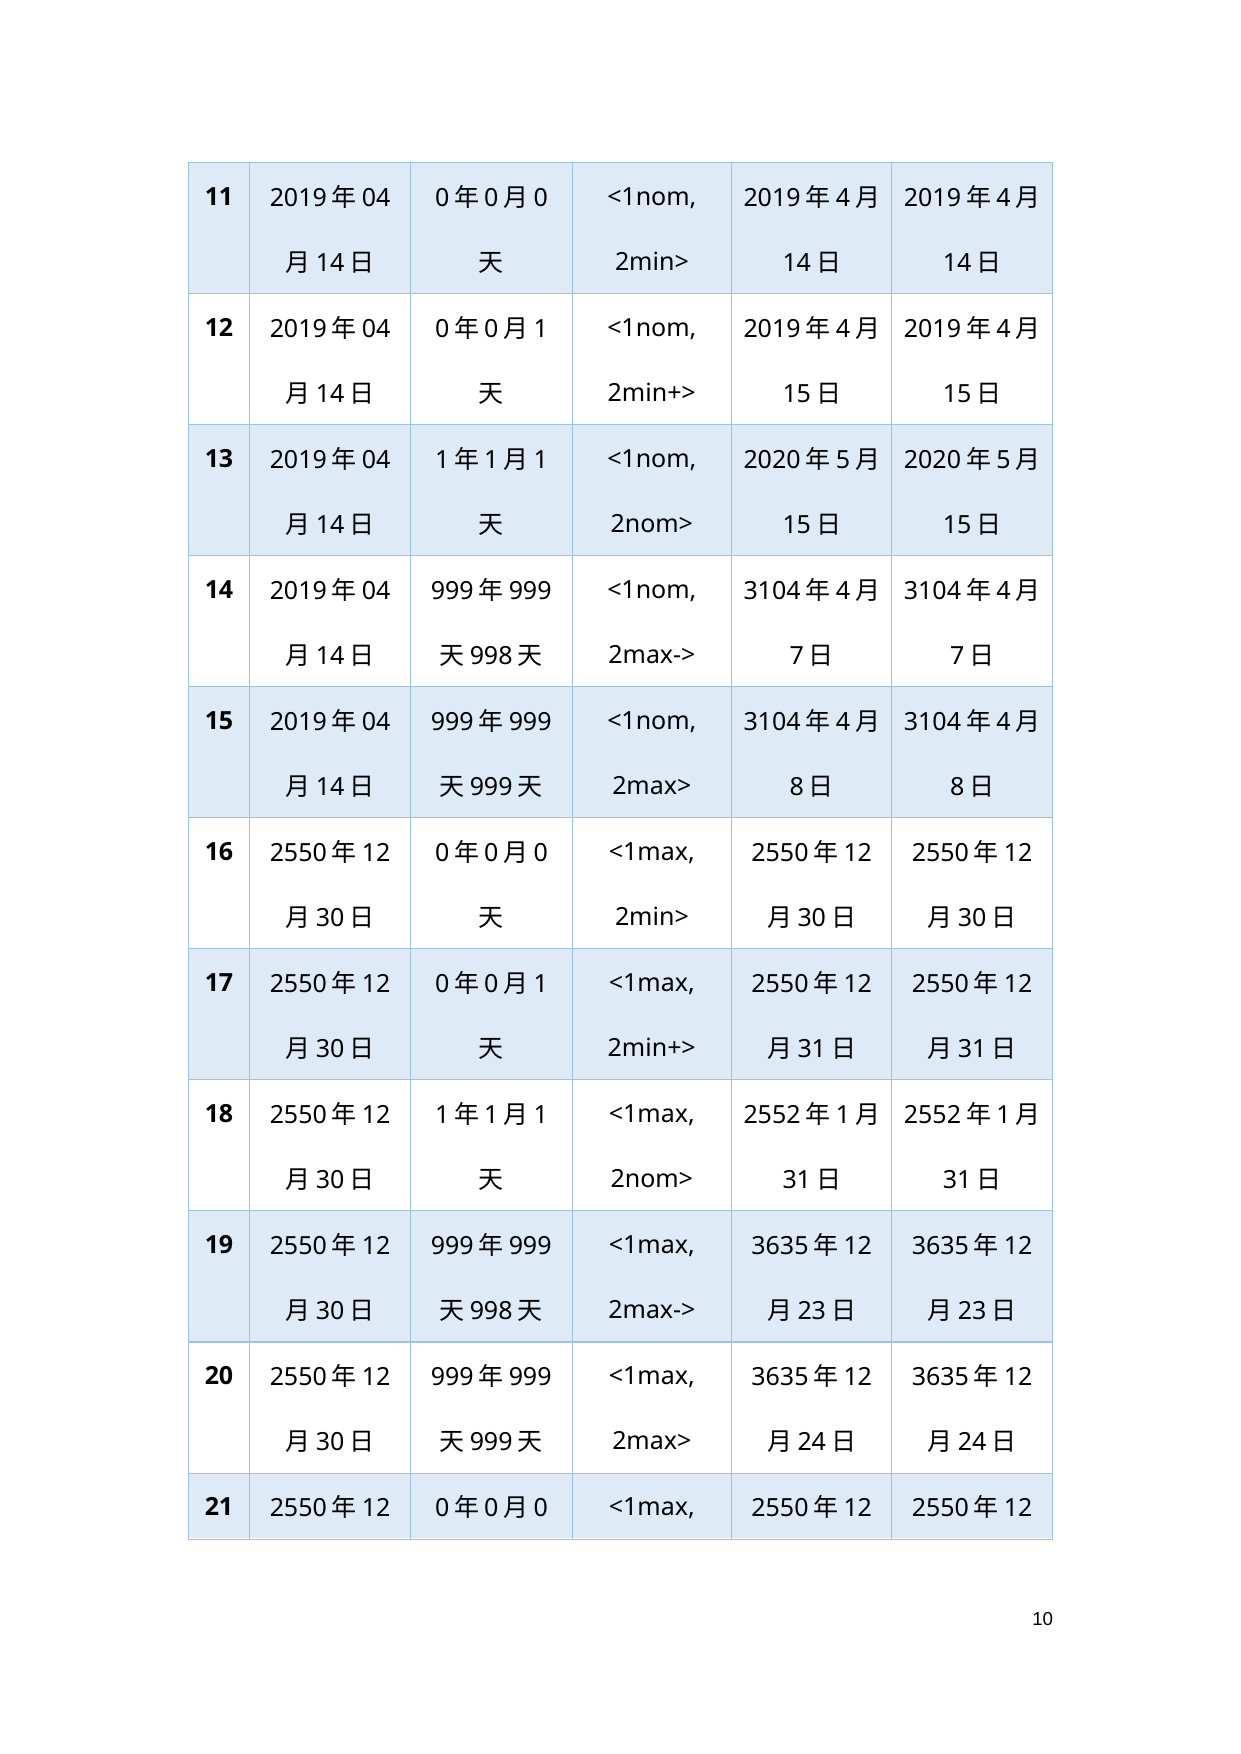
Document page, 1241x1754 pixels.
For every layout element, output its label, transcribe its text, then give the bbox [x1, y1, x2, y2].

table_cell 2550年12月30日 [250, 949, 410, 1079]
table_cell 1年1月1天 [411, 425, 572, 555]
table_cell 2019年04月14日 [250, 556, 410, 686]
table_cell 14 [189, 556, 249, 686]
table_cell 2552年1月31日 [892, 1080, 1052, 1210]
table_cell 20 [189, 1343, 249, 1472]
table_cell 999年999天998天 [411, 556, 572, 686]
table_cell 2552年1月31日 [732, 1080, 891, 1210]
table_cell 18 [189, 1080, 249, 1210]
table_cell 15 [189, 687, 249, 817]
table_cell 2019年4月14日 [732, 163, 891, 293]
table_cell 3635年12月24日 [892, 1343, 1052, 1472]
table_cell 2019年04月14日 [250, 425, 410, 555]
table_cell 0年0月0天 [411, 1474, 572, 1538]
table_cell 2550年12月30日 [250, 1211, 410, 1341]
table_cell <1nom, 2max-> [573, 556, 731, 686]
table_cell <1max, 2min> [573, 818, 731, 948]
table_cell 3104年4月8日 [892, 687, 1052, 817]
table_cell 999年999天999天 [411, 1343, 572, 1472]
table_cell 21 [189, 1474, 249, 1538]
table_cell 2019年4月14日 [892, 163, 1052, 293]
table_cell 2019年4月15日 [892, 294, 1052, 424]
table_cell 999年999天999天 [411, 687, 572, 817]
table_cell <1max, 2nom> [573, 1080, 731, 1210]
table_cell 0年0月1天 [411, 949, 572, 1079]
table_cell 1年1月1天 [411, 1080, 572, 1210]
table_cell 2550年12月31日 [892, 949, 1052, 1079]
table_cell 2550年12月31日 [250, 1474, 410, 1538]
table_cell 3635年12月23日 [732, 1211, 891, 1341]
table_cell <1nom, 2max> [573, 687, 731, 817]
table_cell 2550年12月30日 [250, 818, 410, 948]
table_cell <1nom, 2min+> [573, 294, 731, 424]
table_cell 2019年04月14日 [250, 163, 410, 293]
table_cell 0年0月1天 [411, 294, 572, 424]
table_cell 13 [189, 425, 249, 555]
table_cell 17 [189, 949, 249, 1079]
table_cell 2550年12月31日 [732, 1474, 891, 1538]
table_cell 2550年12月30日 [892, 818, 1052, 948]
table_cell 3635年12月23日 [892, 1211, 1052, 1341]
table_cell 999年999天998天 [411, 1211, 572, 1341]
table_cell <1max, 2max-> [573, 1211, 731, 1341]
table_cell <1max, 2max> [573, 1343, 731, 1472]
table_cell <1max, 2min> [573, 1474, 731, 1538]
table_cell 12 [189, 294, 249, 424]
table_cell <1max, 2min+> [573, 949, 731, 1079]
table_cell 16 [189, 818, 249, 948]
table_cell 2550年12月30日 [250, 1080, 410, 1210]
table_cell 2550年12月30日 [732, 818, 891, 948]
table_cell 2550年12月31日 [892, 1474, 1052, 1538]
table_cell 0年0月0天 [411, 163, 572, 293]
table_cell 19 [189, 1211, 249, 1341]
table_cell <1nom, 2min> [573, 163, 731, 293]
table_cell 2550年12月30日 [250, 1343, 410, 1472]
table_cell 3104年4月8日 [732, 687, 891, 817]
table_cell 2019年04月14日 [250, 294, 410, 424]
table_cell 2020年5月15日 [892, 425, 1052, 555]
table_cell 3635年12月24日 [732, 1343, 891, 1472]
table_cell 3104年4月7日 [732, 556, 891, 686]
table_cell 0年0月0天 [411, 818, 572, 948]
table_cell 2020年5月15日 [732, 425, 891, 555]
table_cell 3104年4月7日 [892, 556, 1052, 686]
table_cell 11 [189, 163, 249, 293]
table_cell 2019年4月15日 [732, 294, 891, 424]
table_cell 2550年12月31日 [732, 949, 891, 1079]
table_cell 2019年04月14日 [250, 687, 410, 817]
table_cell <1nom, 2nom> [573, 425, 731, 555]
